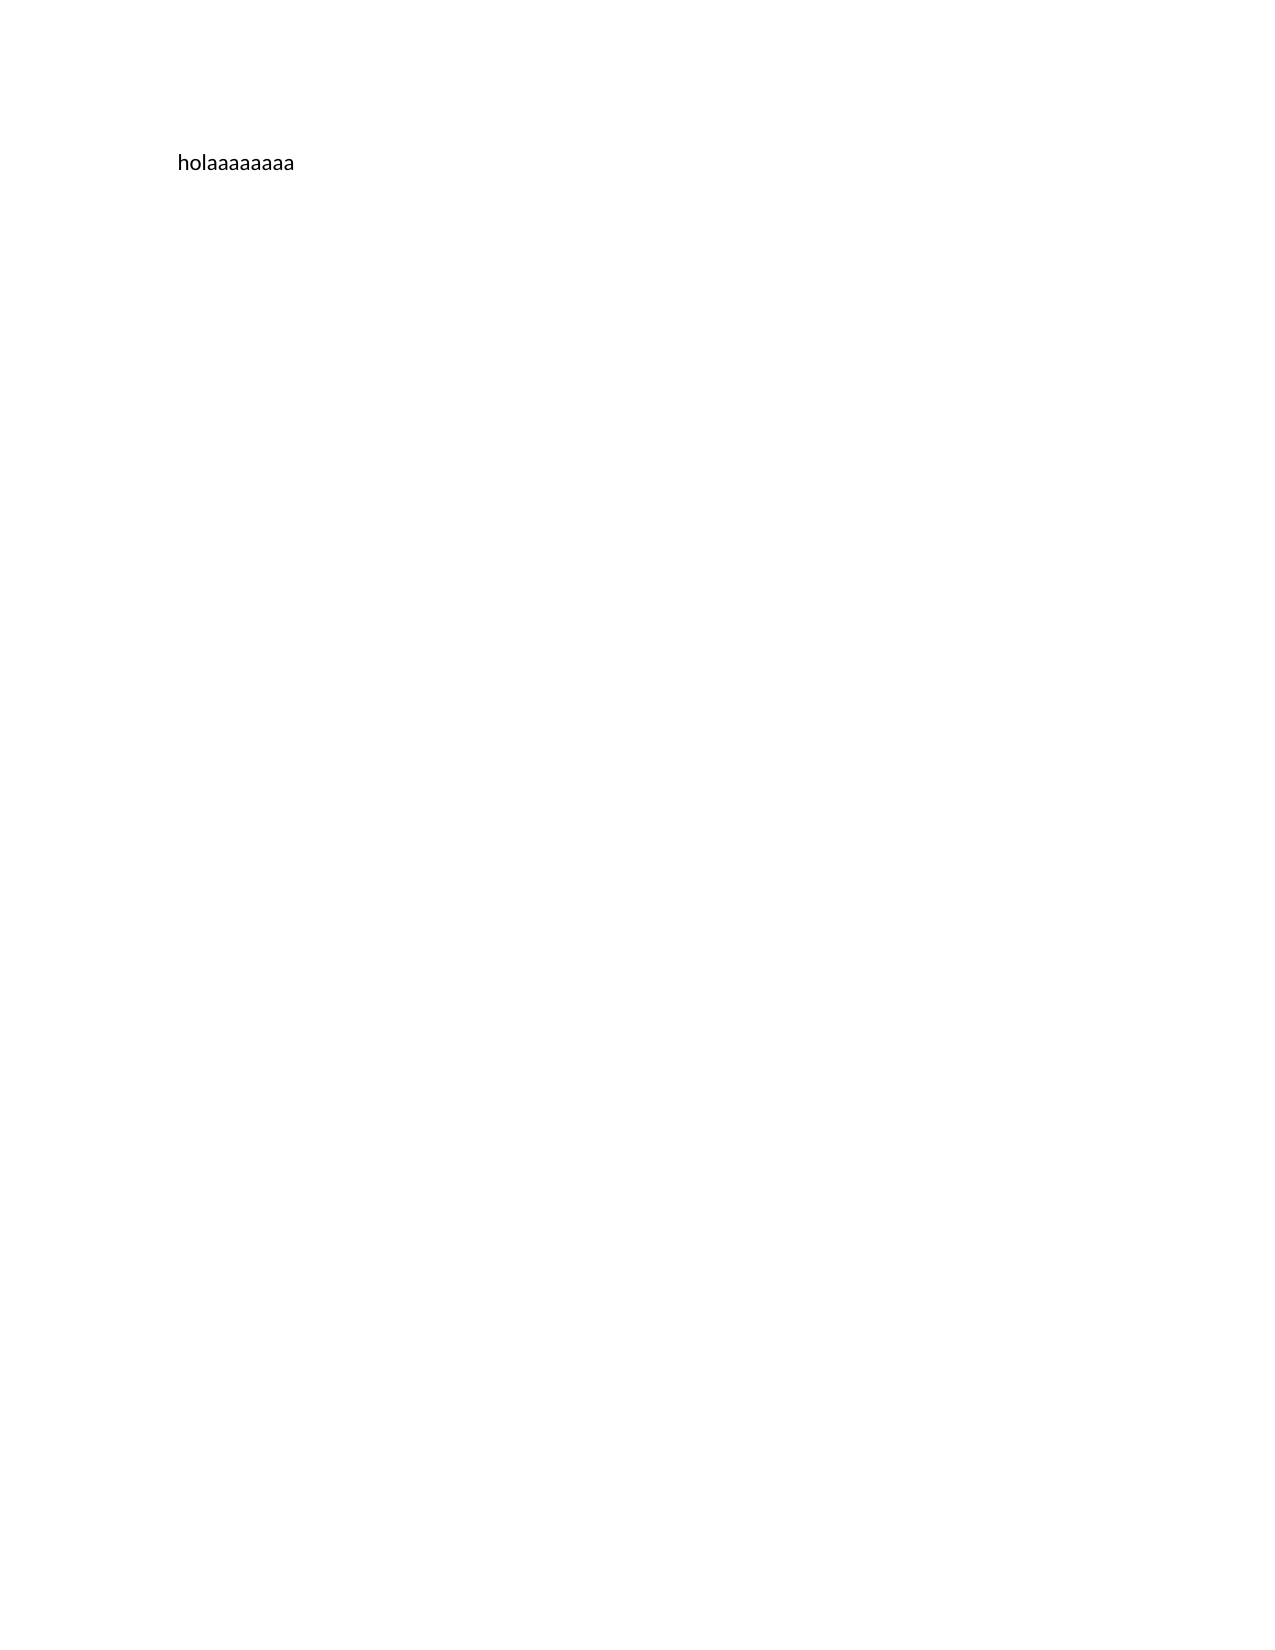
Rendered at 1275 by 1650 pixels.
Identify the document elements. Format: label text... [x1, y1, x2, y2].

text holaaaaaaaa [177, 148, 1098, 176]
